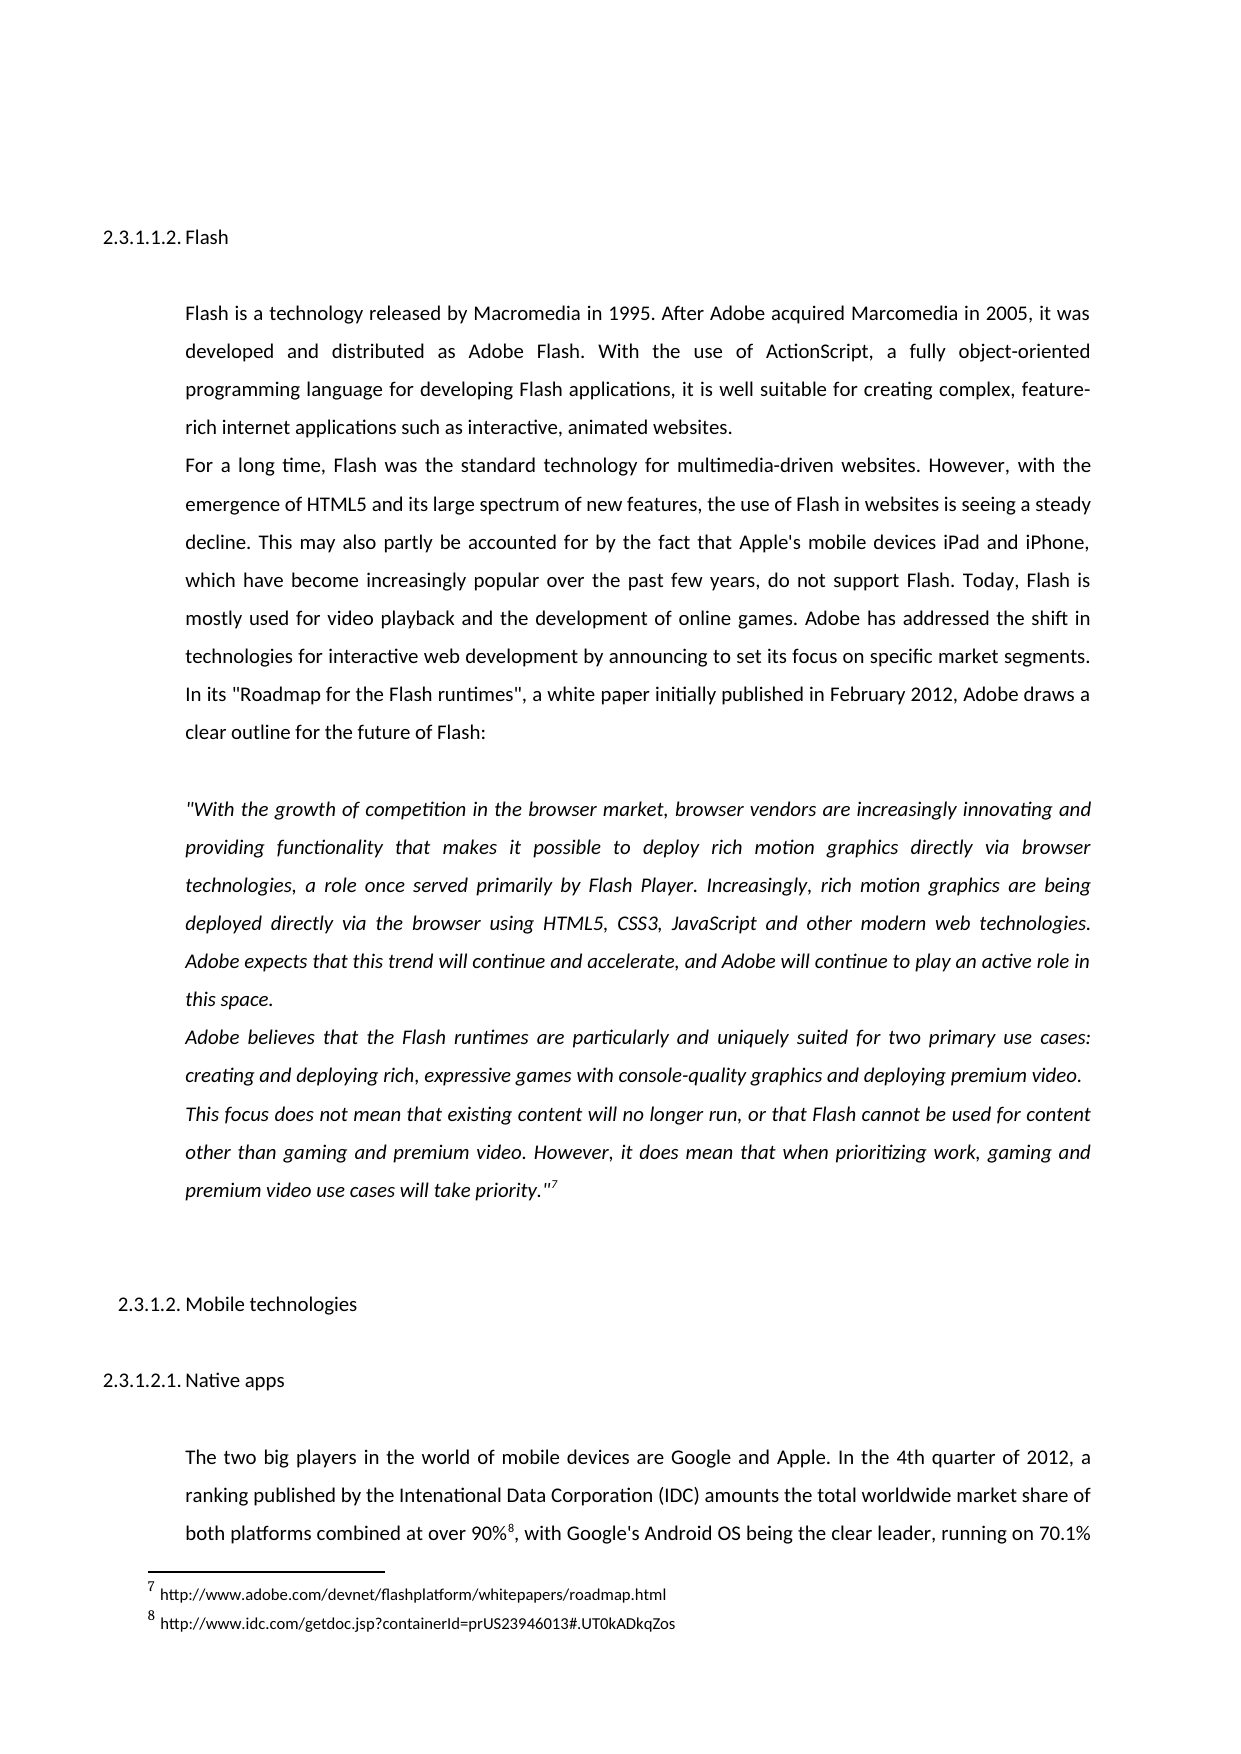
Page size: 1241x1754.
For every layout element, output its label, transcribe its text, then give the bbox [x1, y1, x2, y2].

list Flash [103, 224, 1093, 249]
list Native apps [103, 1368, 1093, 1393]
list This focus does not mean that existing content will no longer run, or that Flash cannot be used for content other than gaming and premium video. However, it does mean that when prioritizing work, gaming and premium video use cases will take priority." [185, 1101, 1093, 1202]
list Mobile technologies [118, 1291, 1093, 1317]
list Adobe believes that the Flash runtimes are particularly and uniquely suited for two primary use cases: creating and deploying rich, expressive games with console-quality graphics and deploying premium video. [185, 1024, 1093, 1088]
list "With the growth of competition in the browser market, browser vendors are increasingly innovating and providing functionality that makes it possible to deploy rich motion graphics directly via browser technologies, a role once served primarily by Flash Player. Increasingly, rich motion graphics are being deployed directly via the browser using HTML5, CSS3, JavaScript and other modern web technologies. Adobe expects that this trend will continue and accelerate, and Adobe will continue to play an active role in this space. [185, 796, 1093, 1012]
list For a long time, Flash was the standard technology for multimedia-driven websites. However, with the emergence of HTML5 and its large spectrum of new features, the use of Flash in websites is seeing a steady decline. This may also partly be accounted for by the fact that Apple's mobile devices iPad and iPhone, which have become increasingly popular over the past few years, do not support Flash. Today, Flash is mostly used for video playback and the development of online games. Adobe has addressed the shift in technologies for interactive web development by announcing to set its focus on specific market segments. In its "Roadmap for the Flash runtimes", a white paper initially published in February 2012, Adobe draws a clear outline for the future of Flash: [185, 453, 1093, 745]
list Flash is a technology released by Macromedia in 1995. After Adobe acquired Marcomedia in 2005, it was developed and distributed as Adobe Flash. With the use of ActionScript, a fully object-oriented programming language for developing Flash applications, it is well suitable for creating complex, feature-rich internet applications such as interactive, animated websites. [185, 300, 1093, 440]
